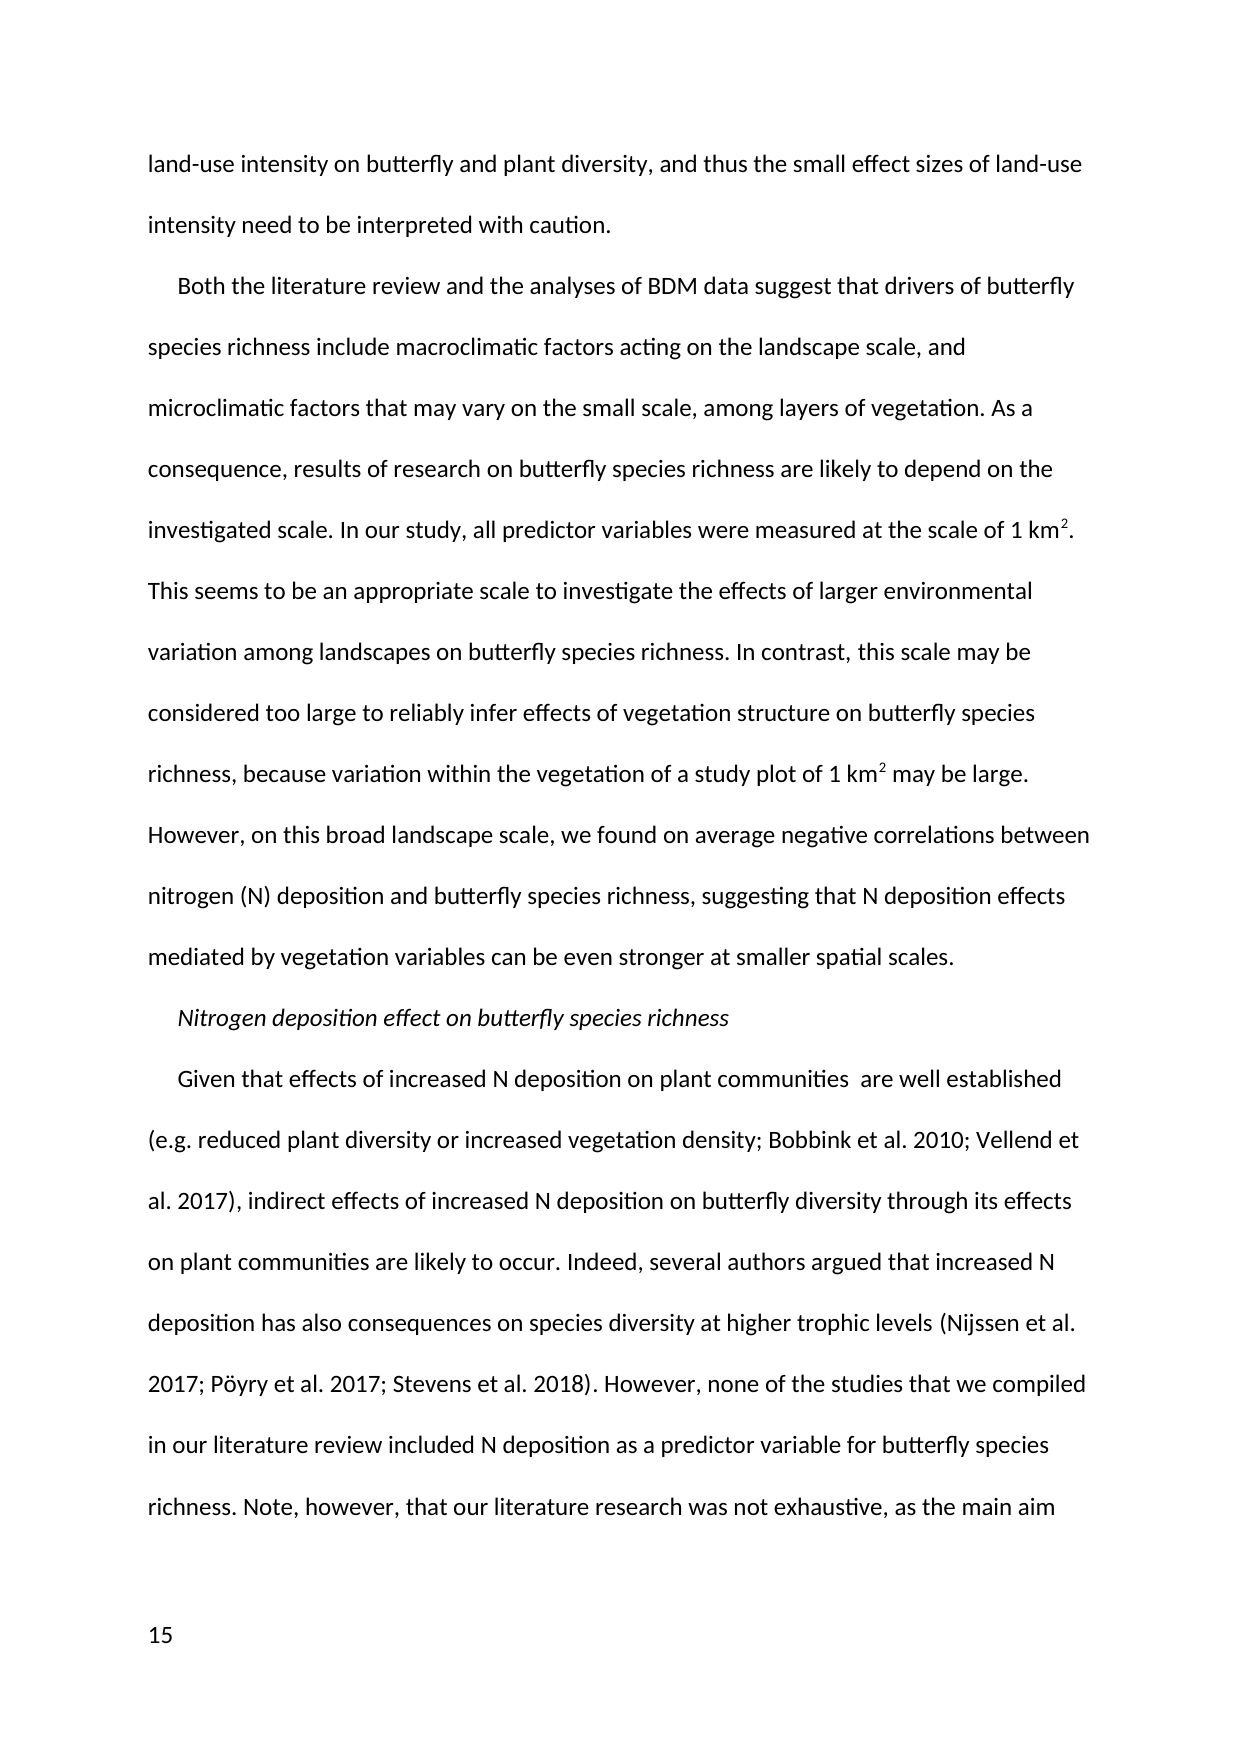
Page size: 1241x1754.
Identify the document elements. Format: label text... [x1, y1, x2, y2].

text Nitrogen deposition effect on butterfly species richness [148, 1002, 1092, 1033]
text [148, 148, 1092, 239]
text Both the literature review and the analyses of BDM data suggest that drivers of butterfly species richness include macroclimatic factors acting on the landscape scale, and microclimatic factors that may vary on the small scale, among layers of vegetation. As a consequence, results of research on butterfly species richness are likely to depend on the investigated scale. In our study, all predictor variables were measured at the scale of 1 km2. This seems to be an appropriate scale to investigate the effects of larger environmental variation among landscapes on butterfly species richness. In contrast, this scale may be considered too large to reliably infer effects of vegetation structure on butterfly species richness, because variation within the vegetation of a study plot of 1 km2 may be large. However, on this broad landscape scale, we found on average negative correlations between nitrogen (N) deposition and butterfly species richness, suggesting that N deposition effects mediated by vegetation variables can be even stronger at smaller spatial scales. [148, 270, 1092, 972]
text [148, 1063, 1092, 1521]
